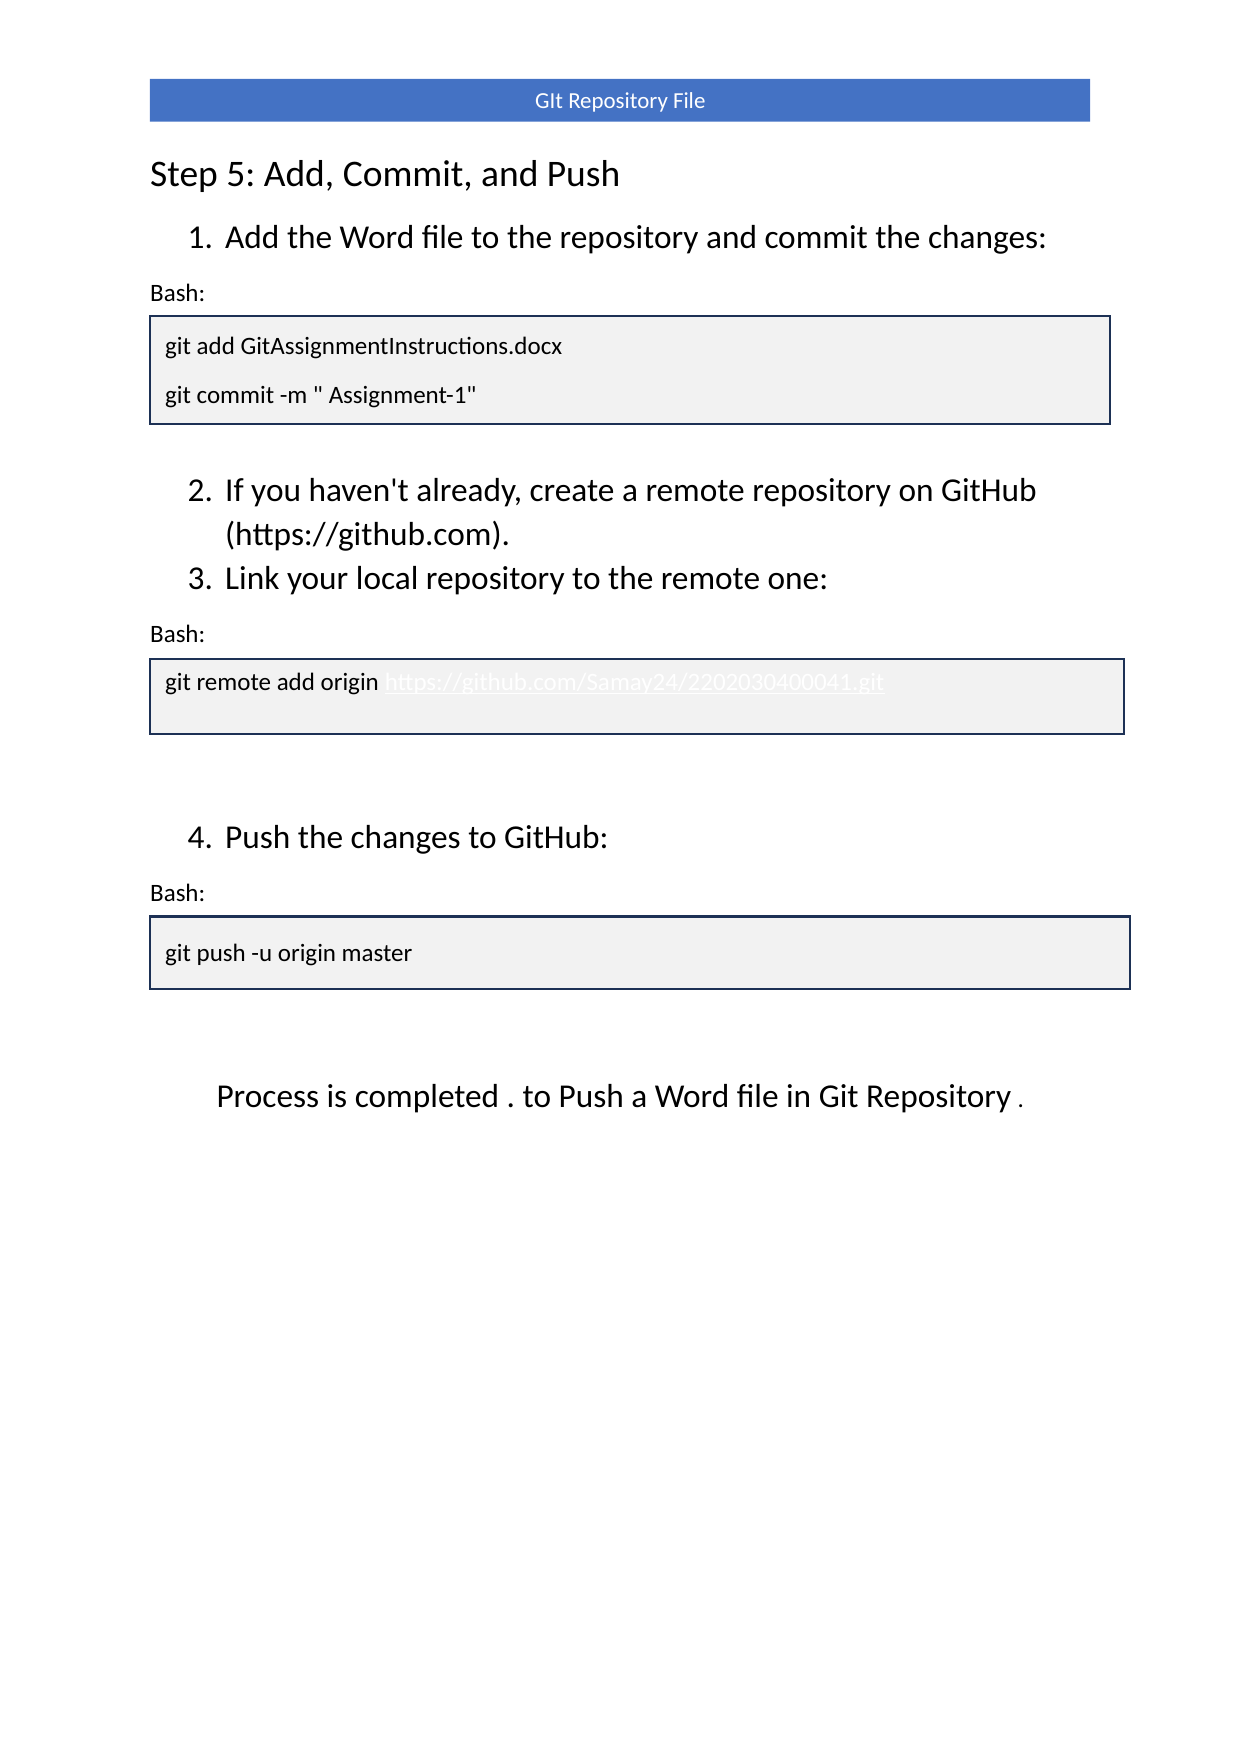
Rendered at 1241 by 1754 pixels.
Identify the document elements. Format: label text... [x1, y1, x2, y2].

text Step 5: Add, Commit, and Push [150, 150, 1090, 196]
list Add the Word file to the repository and commit the changes: [187, 216, 1090, 257]
text Bash: [150, 877, 1090, 907]
text Bash: [150, 618, 1090, 648]
list If you haven't already, create a remote repository on GitHub (https://github.com). [187, 469, 1090, 554]
list Push the changes to GitHub: [187, 816, 1090, 857]
list Link your local repository to the remote one: [187, 557, 1090, 598]
text Process is completed . to Push a Word file in Git Repository . [150, 1075, 1090, 1116]
text Bash: [150, 277, 1090, 307]
